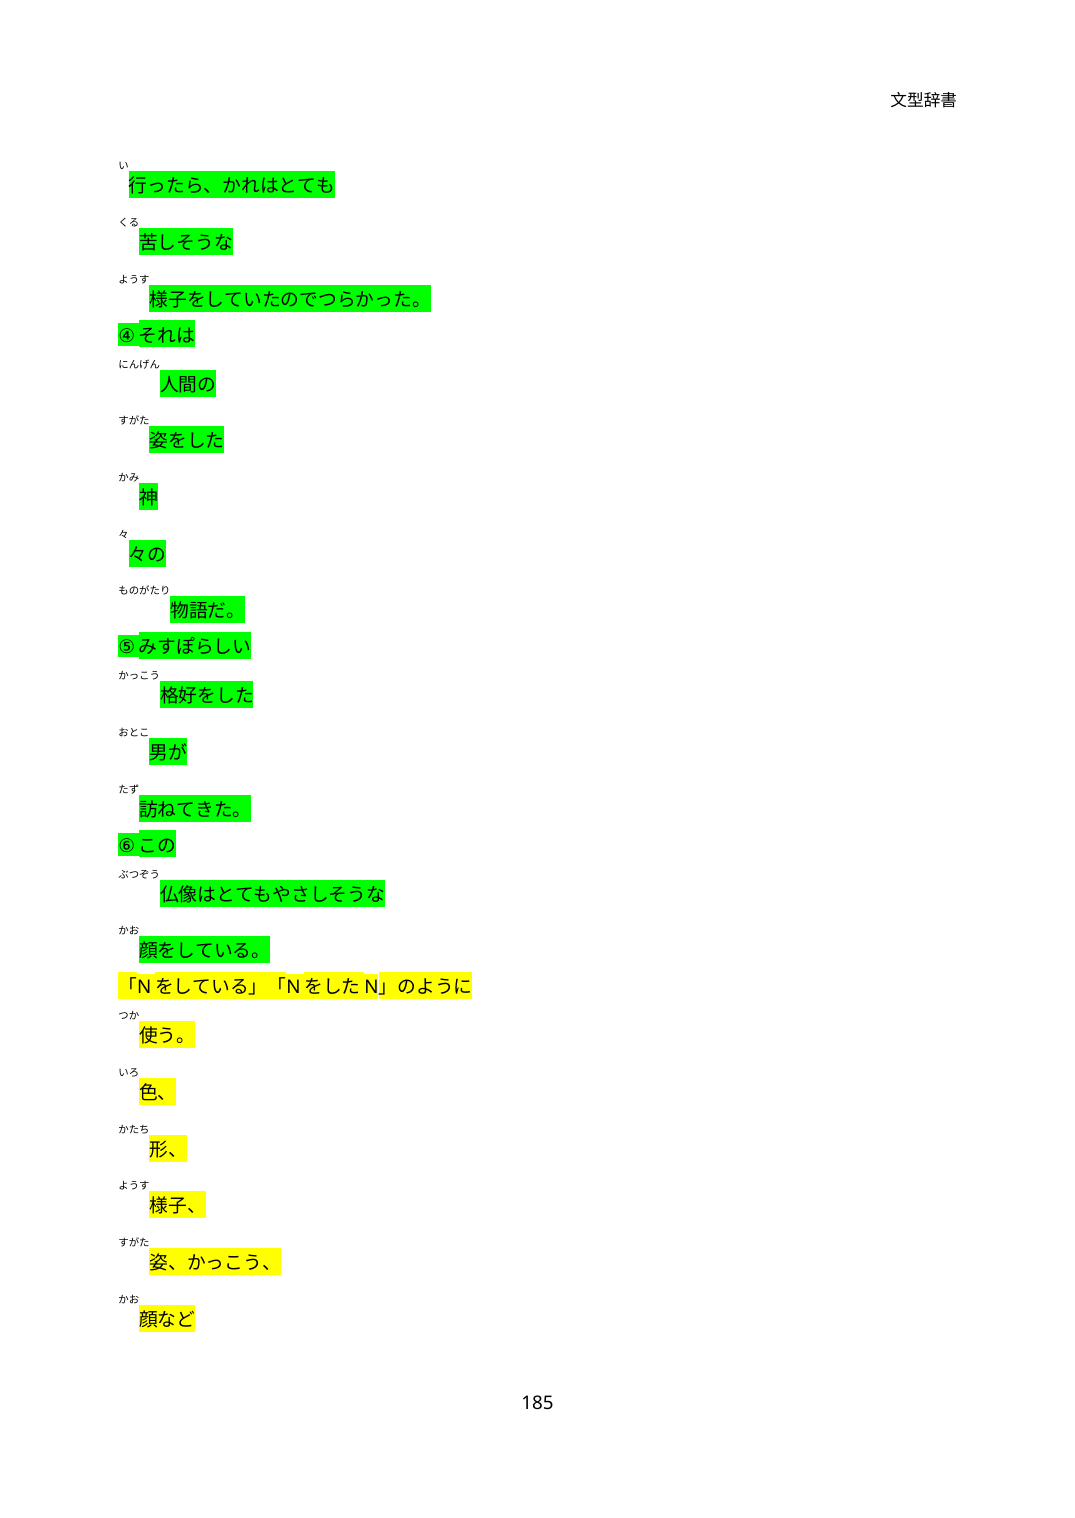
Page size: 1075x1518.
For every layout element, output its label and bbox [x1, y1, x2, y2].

text [118, 150, 957, 1340]
